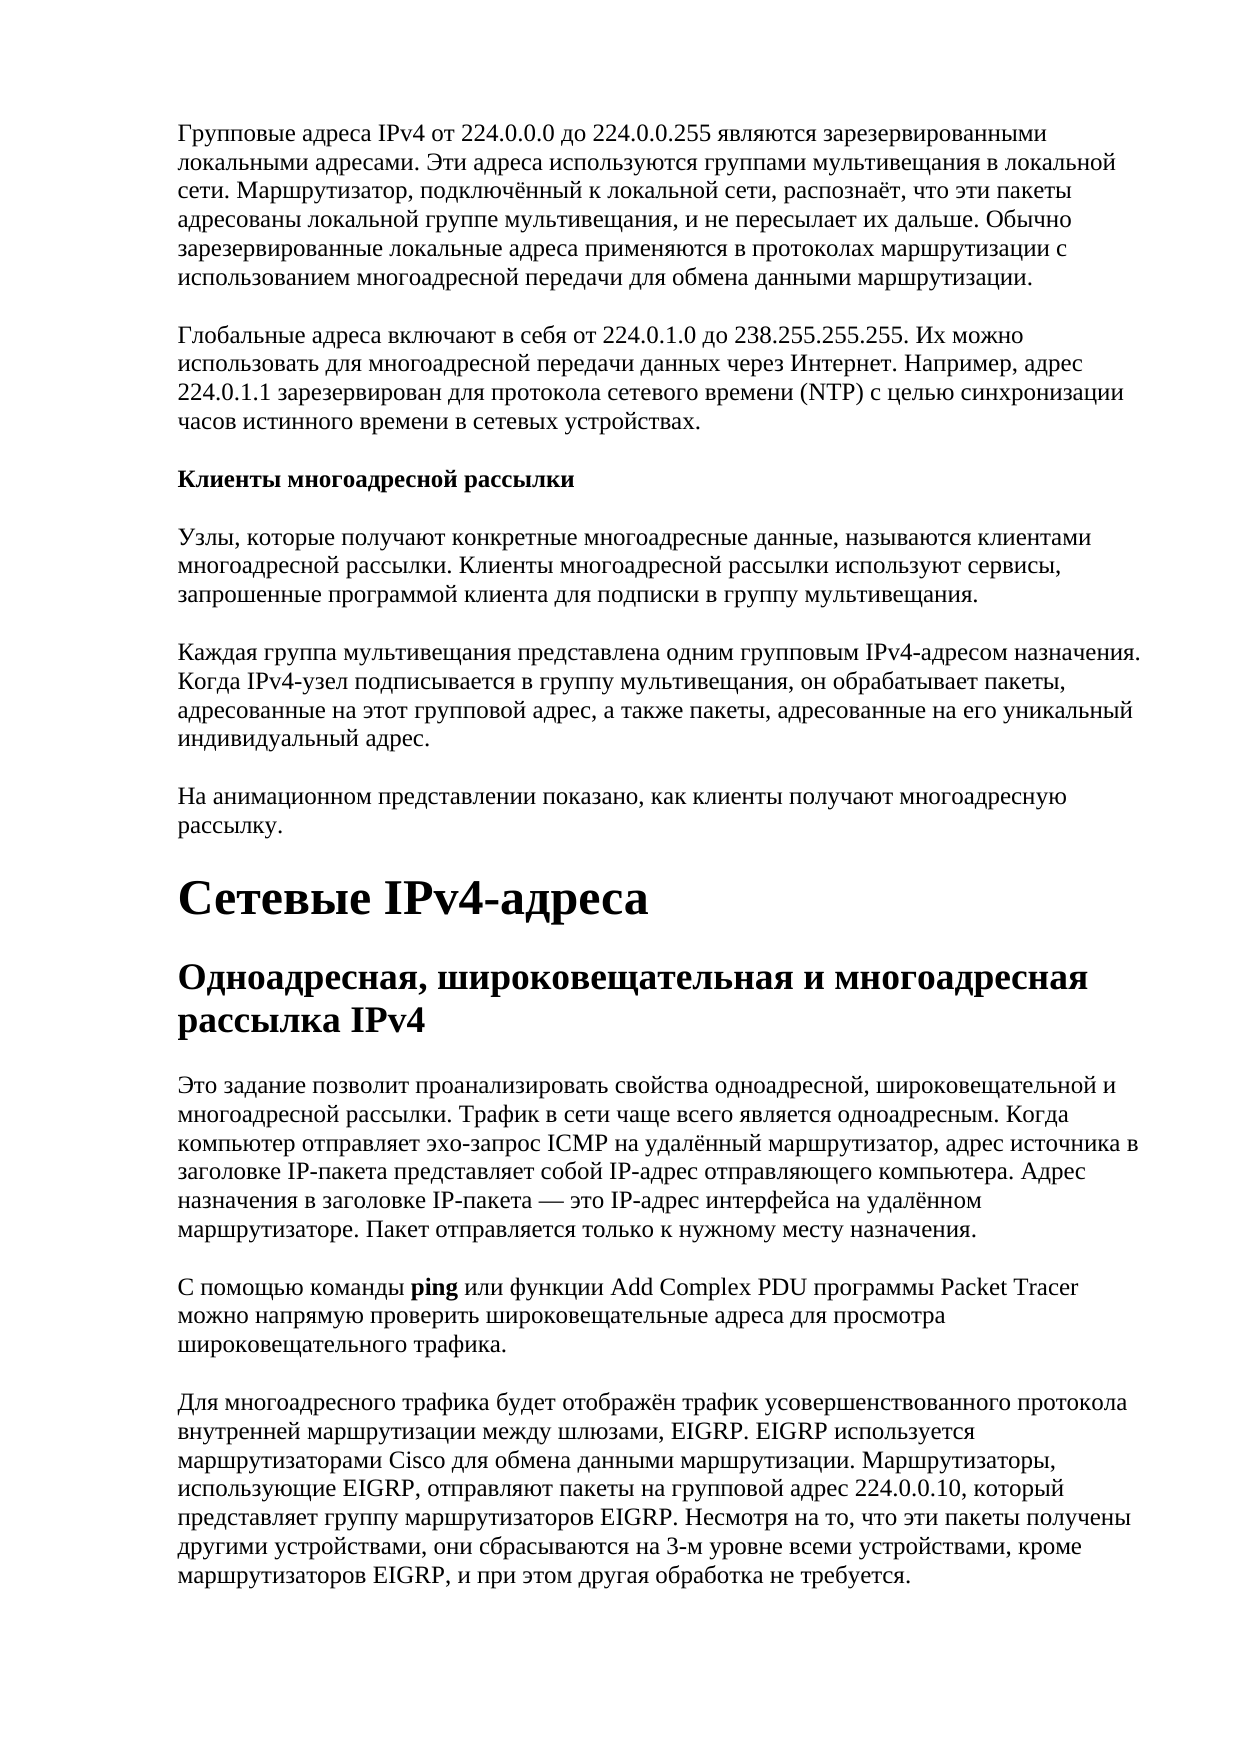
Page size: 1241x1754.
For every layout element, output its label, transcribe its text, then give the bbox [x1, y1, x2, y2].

text Групповые адреса IPv4 от 224.0.0.0 до 224.0.0.255 являются зарезервированными локальными адресами. Эти адреса используются группами мультивещания в локальной сети. Маршрутизатор, подключённый к локальной сети, распознаёт, что эти пакеты адресованы локальной группе мультивещания, и не пересылает их дальше. Обычно зарезервированные локальные адреса применяются в протоколах маршрутизации с использованием многоадресной передачи для обмена данными маршрутизации. [177, 118, 1152, 291]
text Для многоадресного трафика будет отображён трафик усовершенствованного протокола внутренней маршрутизации между шлюзами, EIGRP. EIGRP используется маршрутизаторами Cisco для обмена данными маршрутизации. Маршрутизаторы, использующие EIGRP, отправляют пакеты на групповой адрес 224.0.0.10, который представляет группу маршрутизаторов EIGRP. Несмотря на то, что эти пакеты получены другими устройствами, они сбрасываются на 3-м уровне всеми устройствами, кроме маршрутизаторов EIGRP, и при этом другая обработка не требуется. [177, 1387, 1152, 1588]
subtitle Сетевые IPv4-адреса [177, 868, 1152, 926]
text Это задание позволит проанализировать свойства одноадресной, широковещательной и многоадресной рассылки. Трафик в сети чаще всего является одноадресным. Когда компьютер отправляет эхо-запрос ICMP на удалённый маршрутизатор, адрес источника в заголовке IP-пакета представляет собой IP-адрес отправляющего компьютера. Адрес назначения в заголовке IP-пакета — это IP-адрес интерфейса на удалённом маршрутизаторе. Пакет отправляется только к нужному месту назначения. [177, 1070, 1152, 1243]
text Клиенты многоадресной рассылки [177, 464, 1152, 493]
text Узлы, которые получают конкретные многоадресные данные, называются клиентами многоадресной рассылки. Клиенты многоадресной рассылки используют сервисы, запрошенные программой клиента для подписки в группу мультивещания. [177, 522, 1152, 608]
text Глобальные адреса включают в себя от 224.0.1.0 до 238.255.255.255. Их можно использовать для многоадресной передачи данных через Интернет. Например, адрес 224.0.1.1 зарезервирован для протокола сетевого времени (NTP) с целью синхронизации часов истинного времени в сетевых устройствах. [177, 320, 1152, 435]
subtitle Одноадресная, широковещательная и многоадресная рассылка IPv4 [177, 955, 1152, 1041]
text На анимационном представлении показано, как клиенты получают многоадресную рассылку. [177, 781, 1152, 839]
text С помощью команды ping или функции Add Complex PDU программы Packet Tracer можно напрямую проверить широковещательные адреса для просмотра широковещательного трафика. [177, 1272, 1152, 1358]
text Каждая группа мультивещания представлена одним групповым IPv4-адресом назначения. Когда IPv4-узел подписывается в группу мультивещания, он обрабатывает пакеты, адресованные на этот групповой адрес, а также пакеты, адресованные на его уникальный индивидуальный адрес. [177, 637, 1152, 752]
